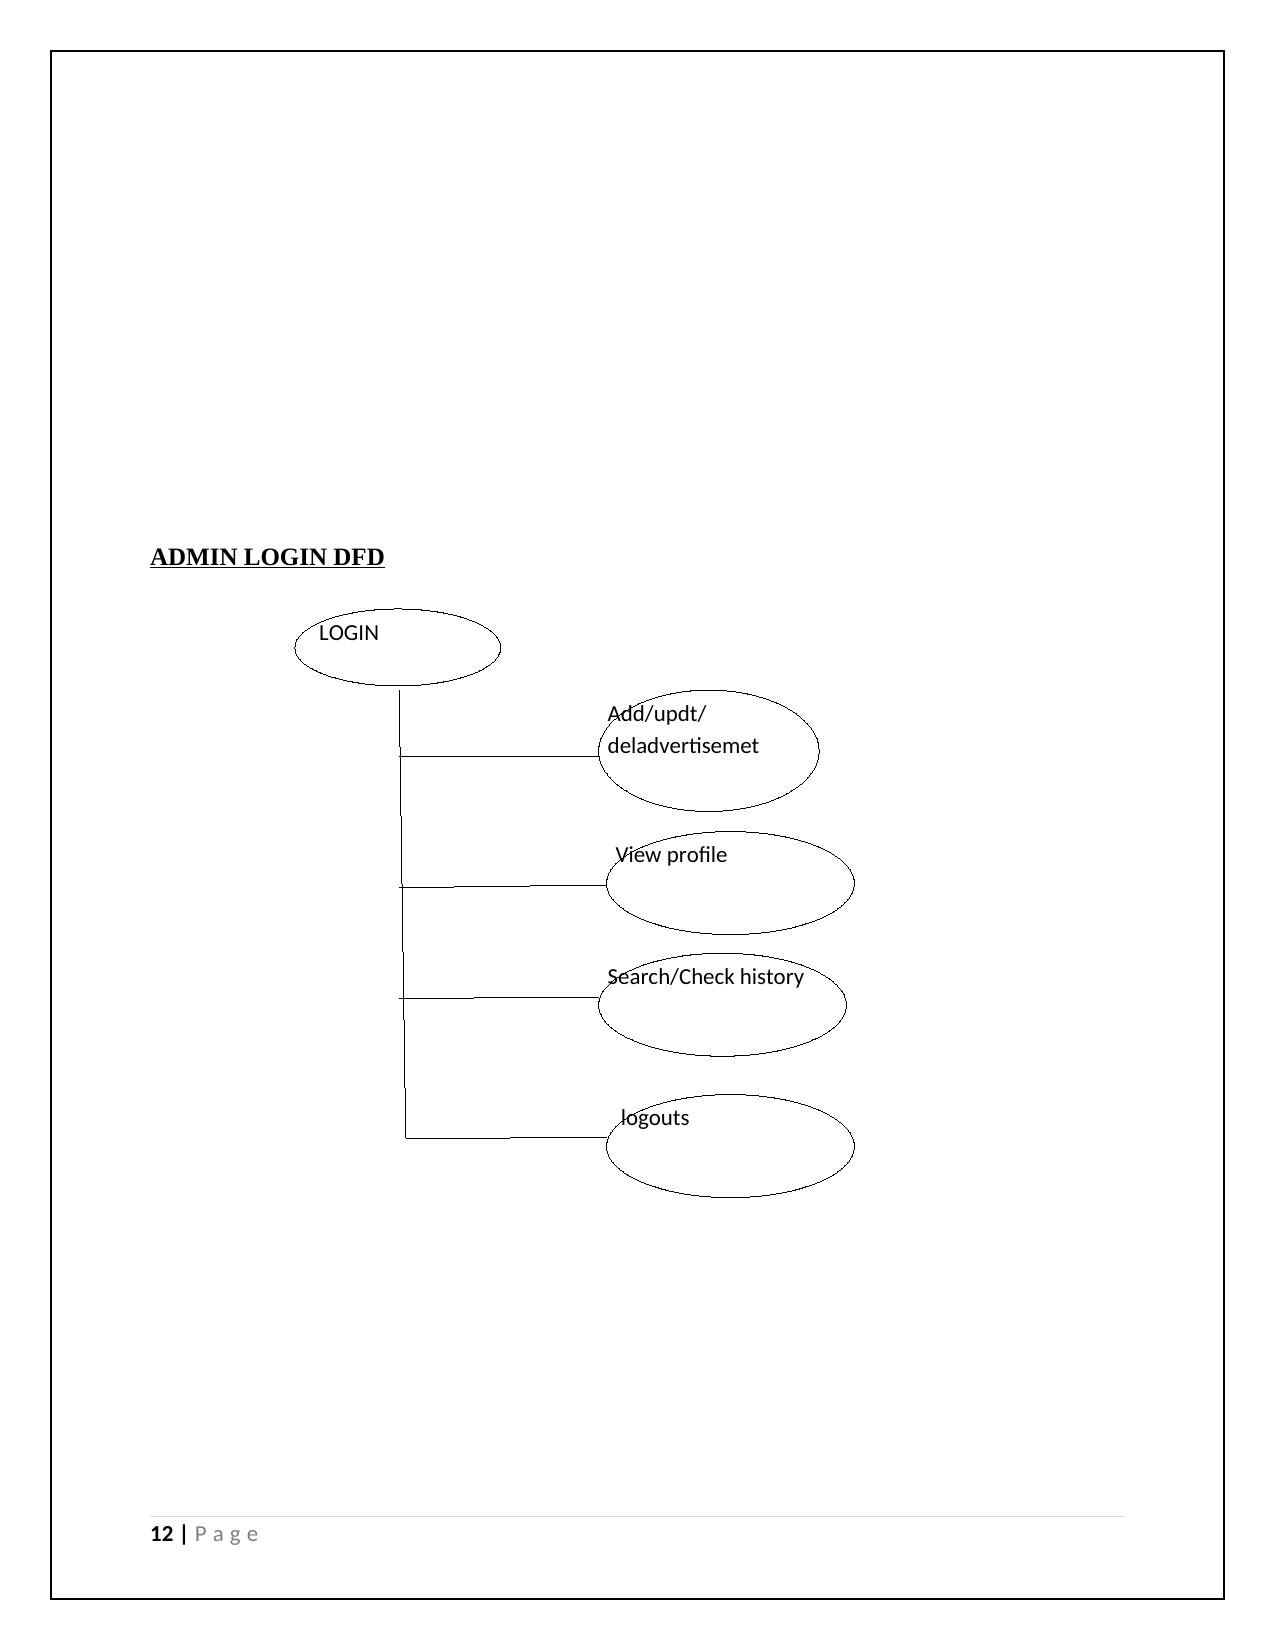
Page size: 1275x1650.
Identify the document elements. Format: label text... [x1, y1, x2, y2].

text ADMIN LOGIN DFD [150, 542, 1125, 570]
